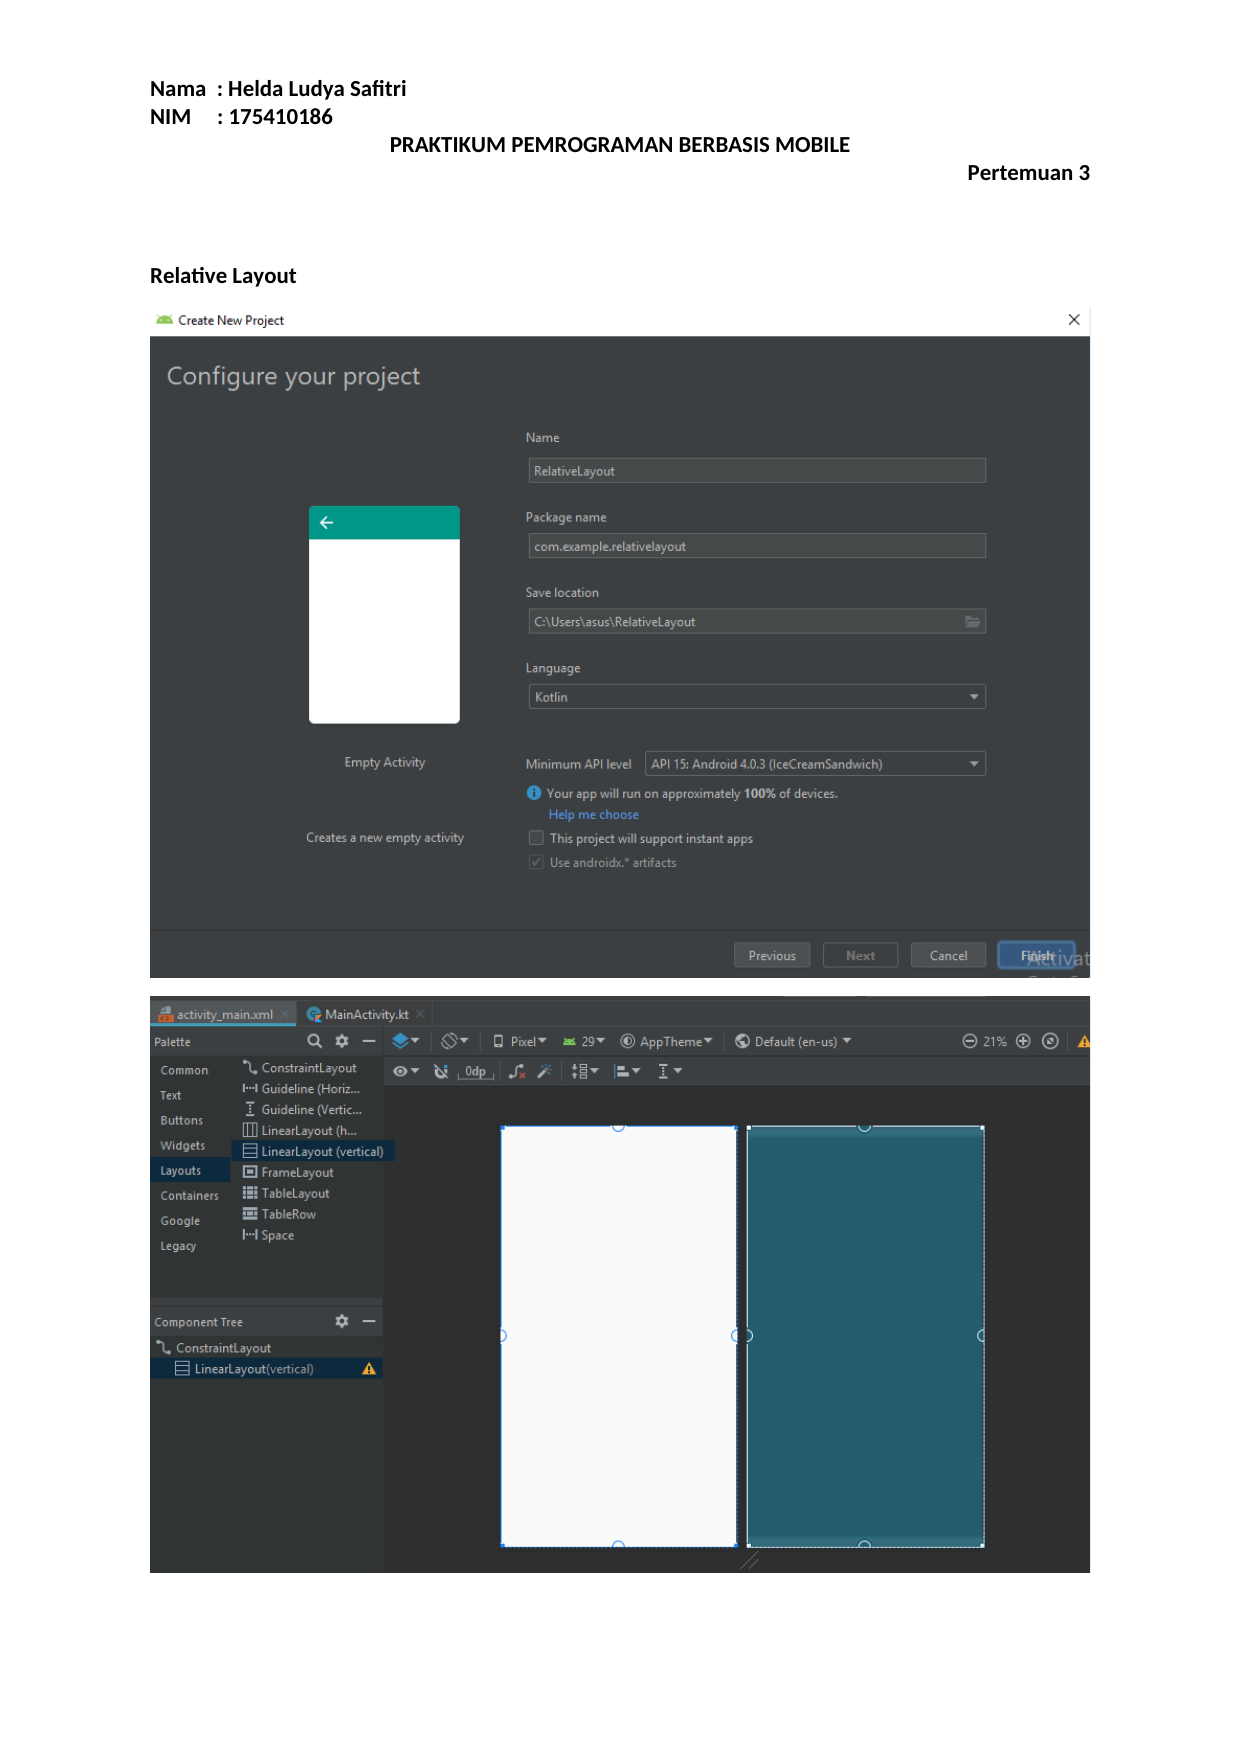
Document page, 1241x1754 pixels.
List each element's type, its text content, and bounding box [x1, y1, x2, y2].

picture [150, 307, 1091, 978]
picture [150, 996, 1091, 1573]
text Relative Layout [150, 261, 1090, 289]
